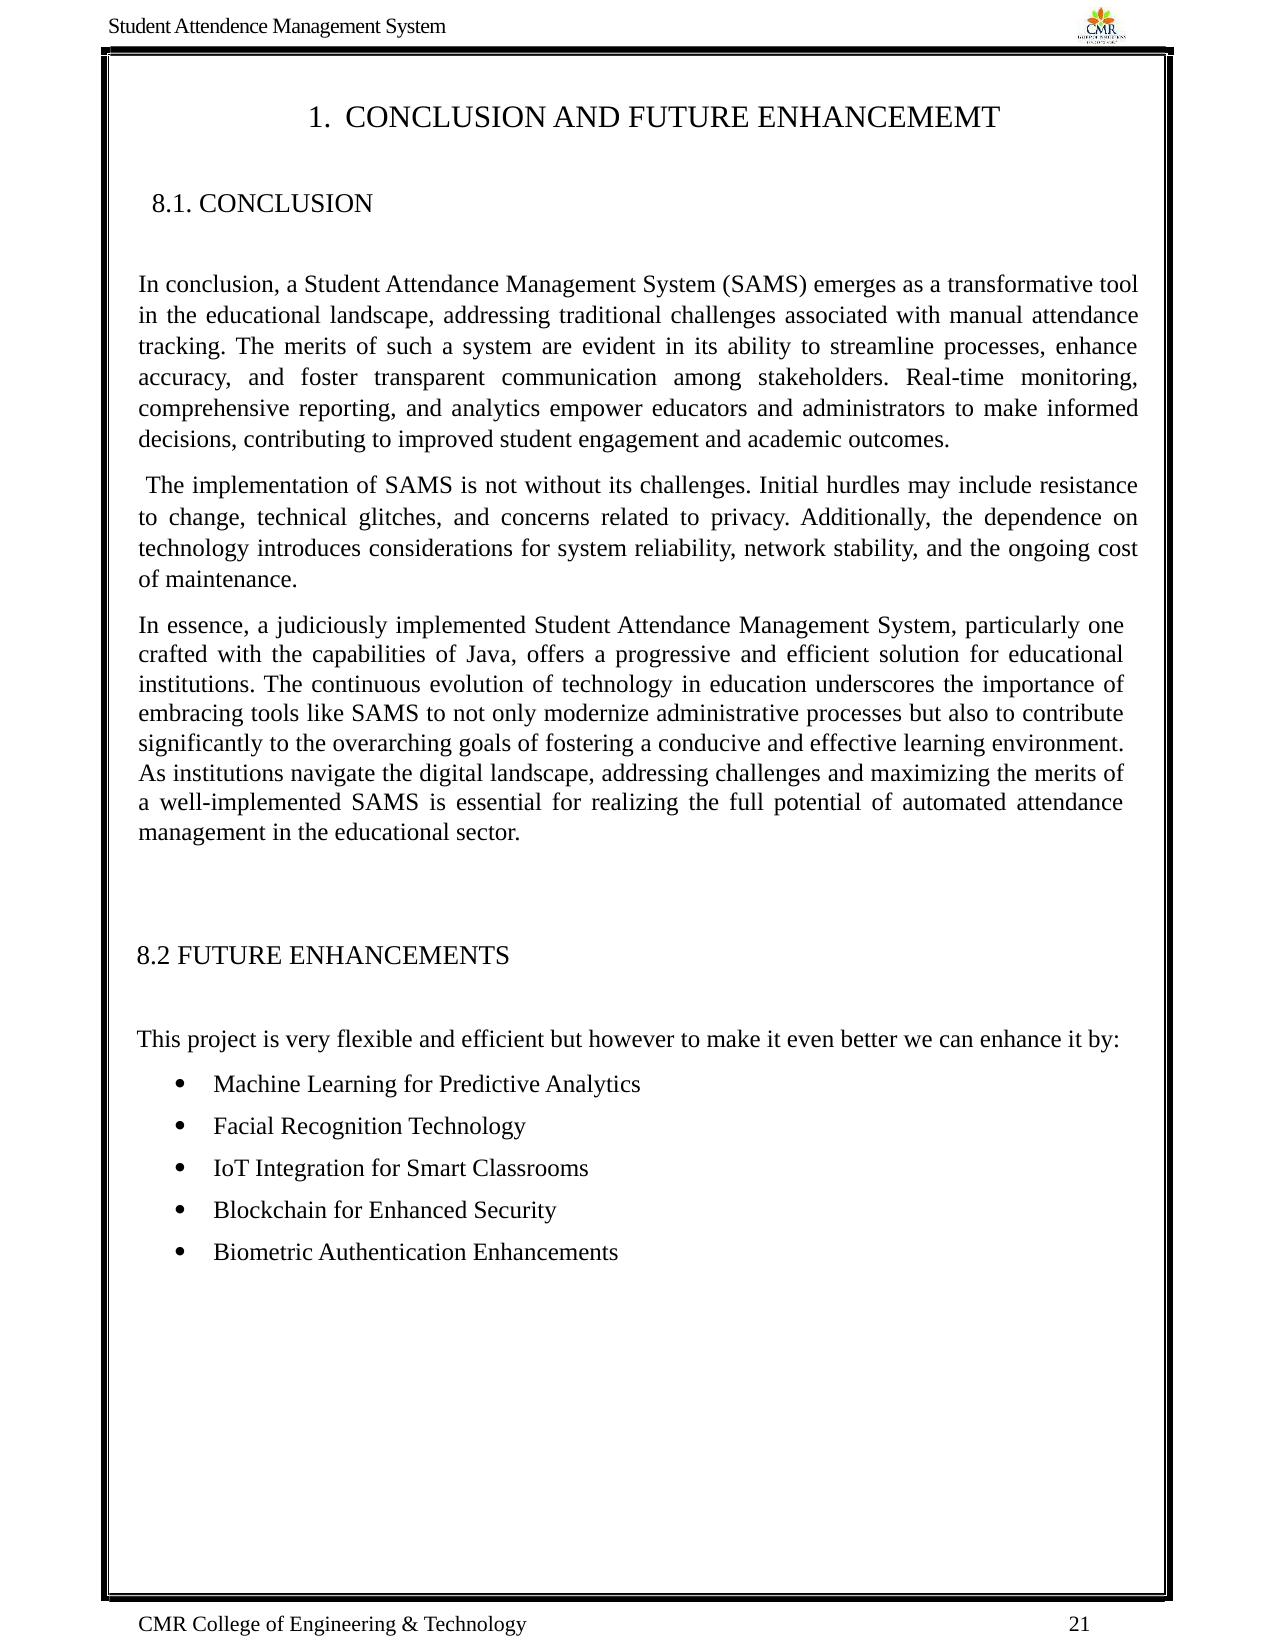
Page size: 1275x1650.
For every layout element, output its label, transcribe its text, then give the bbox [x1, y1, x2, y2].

text In essence, a judiciously implemented Student Attendance Management System, particularly one crafted with the capabilities of Java, offers a progressive and efficient solution for educational institutions. The continuous evolution of technology in education underscores the importance of embracing tools like SAMS to not only modernize administrative processes but also to contribute significantly to the overarching goals of fostering a conducive and effective learning environment. As institutions navigate the digital landscape, addressing challenges and maximizing the merits of a well-implemented SAMS is essential for realizing the full potential of automated attendance management in the educational sector. [138, 610, 1125, 846]
text 8.2 FUTURE ENHANCEMENTS [136, 939, 1139, 970]
subtitle CONCLUSION AND FUTURE ENHANCEMEMT [176, 98, 1133, 134]
list Machine Learning for Predictive Analytics [176, 1069, 641, 1097]
text 8.1. CONCLUSION [152, 187, 1139, 219]
list Facial Recognition Technology [176, 1111, 641, 1139]
text The implementation of SAMS is not without its challenges. Initial hurdles may include resistance to change, technical glitches, and concerns related to privacy. Additionally, the dependence on technology introduces considerations for system reliability, network stability, and the ongoing cost of maintenance. [138, 471, 1139, 592]
picture [1077, 7, 1126, 44]
text In conclusion, a Student Attendance Management System (SAMS) emerges as a transformative tool in the educational landscape, addressing traditional challenges associated with manual attendance tracking. The merits of such a system are evident in its ability to streamline processes, enhance accuracy, and foster transparent communication among stakeholders. Real-time monitoring, comprehensive reporting, and analytics empower educators and administrators to make informed decisions, contributing to improved student engagement and academic outcomes. [138, 269, 1139, 453]
list Blockchain for Enhanced Security [176, 1195, 641, 1224]
list Biometric Authentication Enhancements [176, 1237, 641, 1266]
list IoT Integration for Smart Classrooms [176, 1153, 641, 1182]
picture [108, 1592, 1165, 1602]
text This project is very flexible and efficient but however to make it even better we can enhance it by: [136, 1024, 1134, 1053]
picture [109, 45, 1166, 56]
